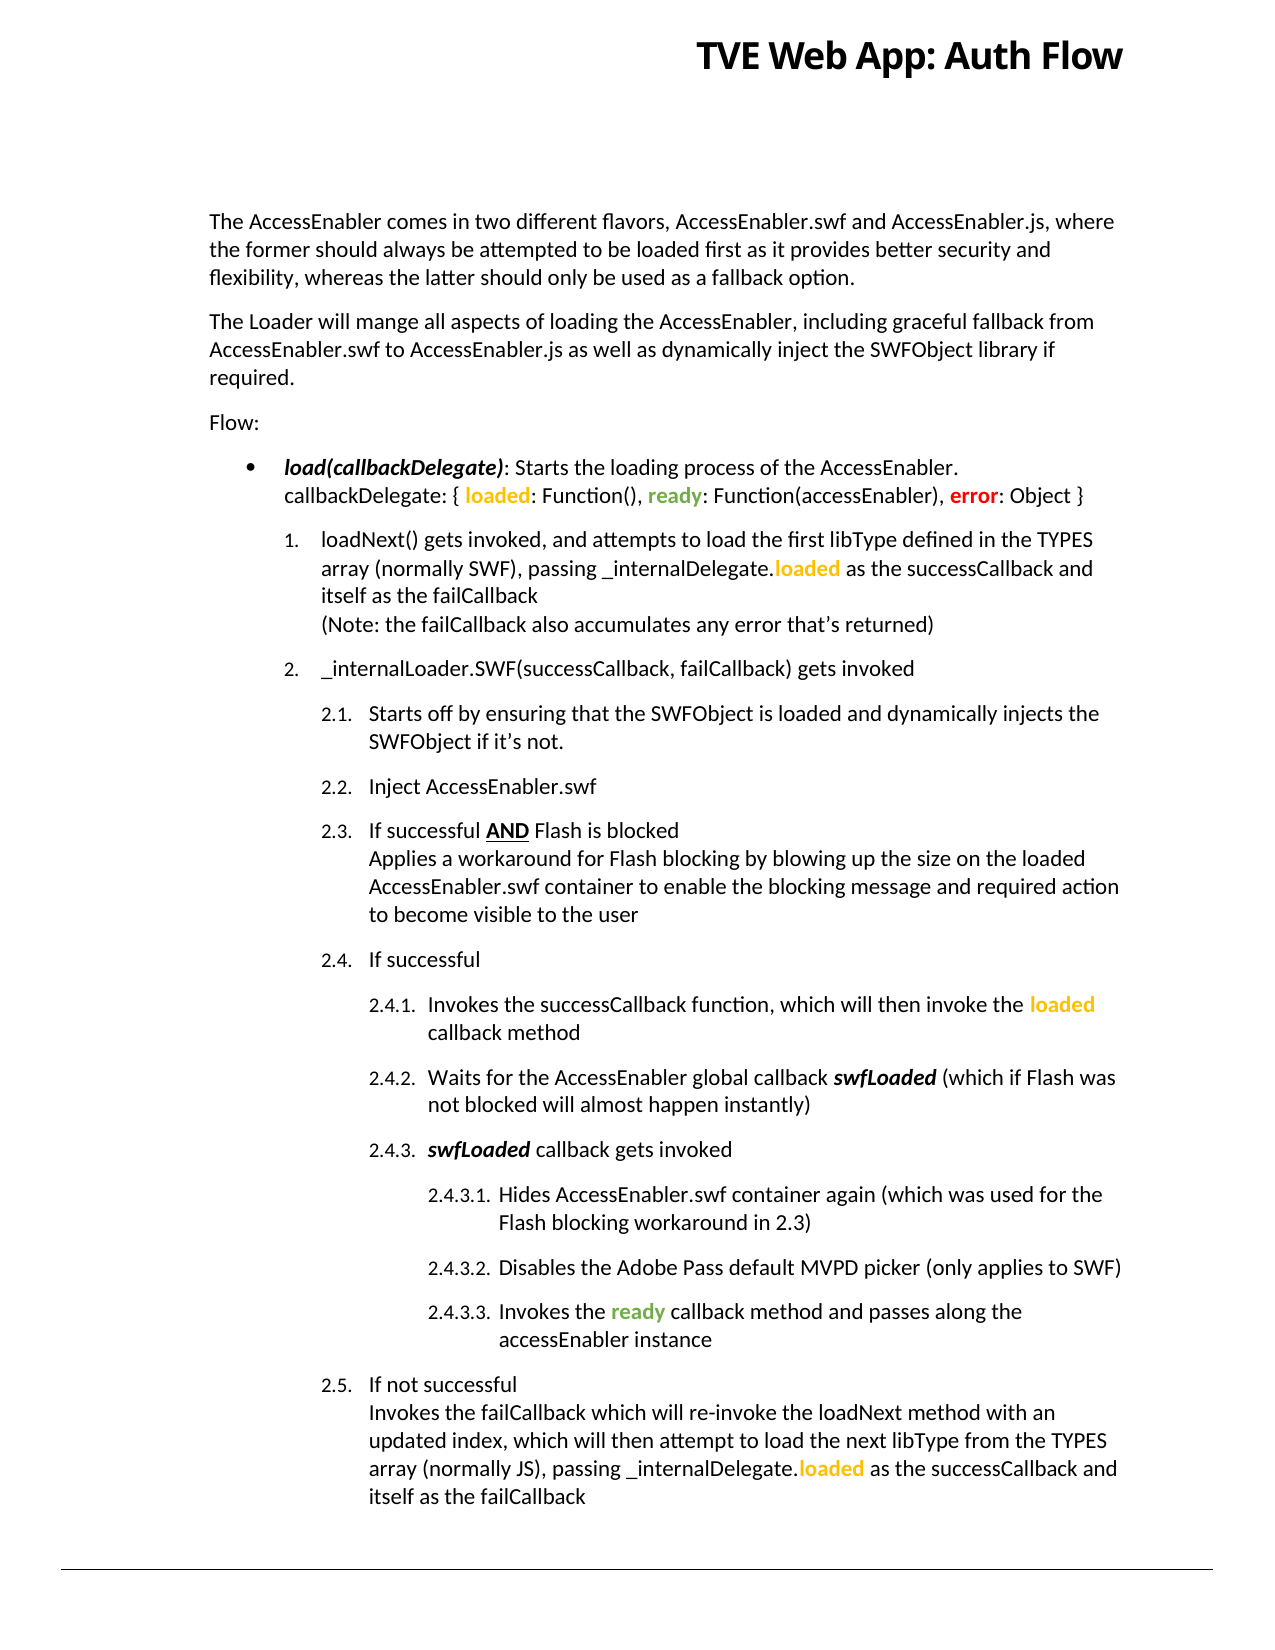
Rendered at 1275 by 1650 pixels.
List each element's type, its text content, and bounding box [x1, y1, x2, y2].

list _internalLoader.SWF(successCallback, failCallback) gets invoked [283, 654, 1125, 682]
list Inject AccessEnabler.swf [321, 772, 1125, 800]
text The AccessEnabler comes in two different flavors, AccessEnabler.swf and AccessEnabler.js, where the former should always be attempted to be loaded first as it provides better security and flexibility, whereas the latter should only be used as a fallback option. [209, 207, 1125, 291]
list Hides AccessEnabler.swf container again (which was used for the Flash blocking workaround in 2.3) [428, 1180, 1125, 1236]
list Waits for the AccessEnabler global callback swfLoaded (which if Flash was not blocked will almost happen instantly) [368, 1063, 1125, 1119]
list swfLoaded callback gets invoked [368, 1135, 1125, 1163]
list loadNext() gets invoked, and attempts to load the first libType defined in the TYPES array (normally SWF), passing _internalDelegate.loaded as the successCallback and itself as the failCallback (Note: the failCallback also accumulates any error that’s returned) [283, 526, 1125, 638]
text Flow: [209, 408, 1125, 436]
list If not successful Invokes the failCallback which will re-invoke the loadNext method with an updated index, which will then attempt to load the next libType from the TYPES array (normally JS), passing _internalDelegate.loaded as the successCallback and itself as the failCallback [321, 1370, 1125, 1510]
list If successful AND Flash is blocked Applies a workaround for Flash blocking by blowing up the size on the loaded AccessEnabler.swf container to enable the blocking message and required action to become visible to the user [321, 816, 1125, 928]
list If successful [321, 945, 1125, 973]
list Starts off by ensuring that the SWFObject is loaded and dynamically injects the SWFObject if it’s not. [321, 699, 1125, 755]
list Invokes the ready callback method and passes along the accessEnabler instance [428, 1297, 1125, 1353]
list Disables the Adobe Pass default MVPD picker (only applies to SWF) [428, 1253, 1125, 1281]
text The Loader will mange all aspects of loading the AccessEnabler, including graceful fallback from AccessEnabler.swf to AccessEnabler.js as well as dynamically inject the SWFObject library if required. [209, 307, 1125, 392]
list load(callbackDelegate): Starts the loading process of the AccessEnabler. callbackDelegate: { loaded: Function(), ready: Function(accessEnabler), error: Object } [247, 453, 1125, 509]
list Invokes the successCallback function, which will then invoke the loaded callback method [368, 990, 1125, 1046]
